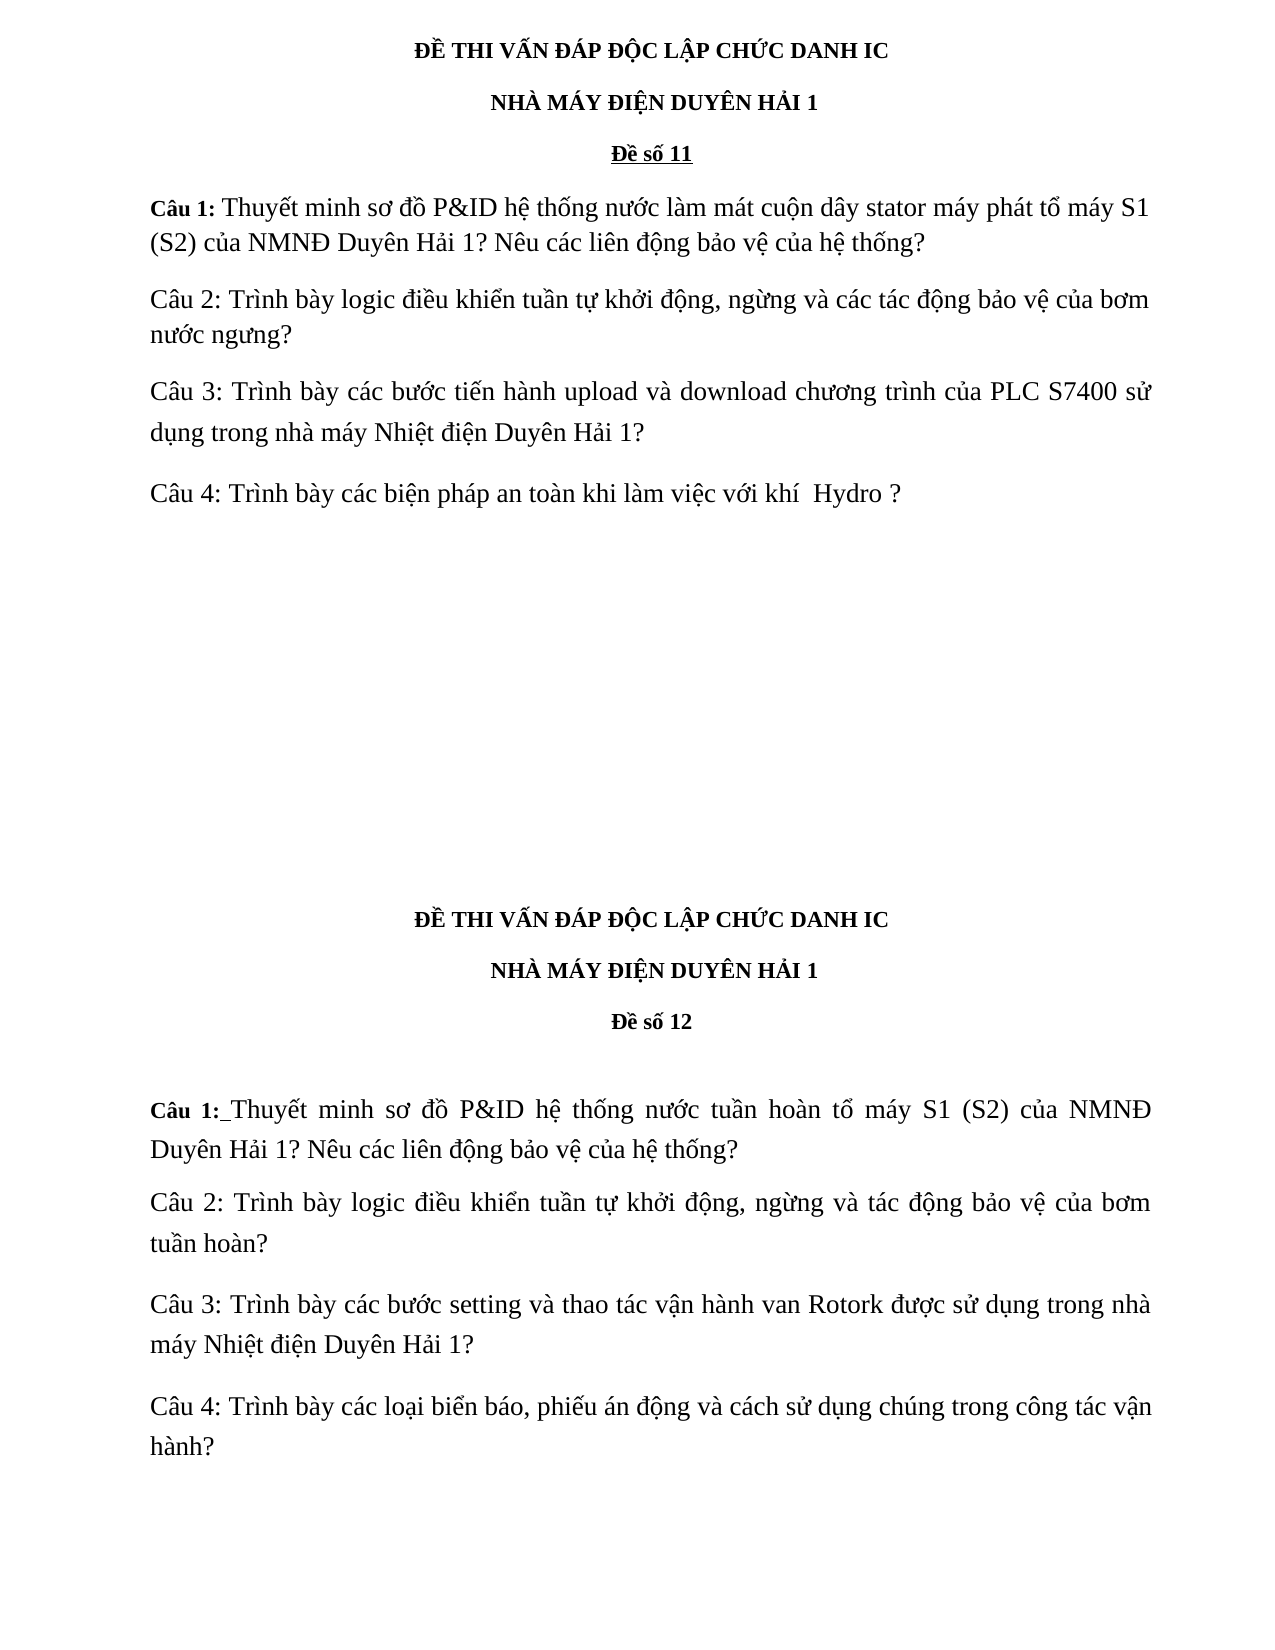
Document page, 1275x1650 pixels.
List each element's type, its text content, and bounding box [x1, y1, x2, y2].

text Câu 1: Thuyết minh sơ đồ P&ID hệ thống nước làm mát cuộn dây stator máy phát tổ máy S1 (S2) của NMNĐ Duyên Hải 1? Nêu các liên động bảo vệ của hệ thống? [150, 191, 1153, 257]
text Câu 3: Trình bày các bước tiến hành upload và download chương trình của PLC S7400 sử dụng trong nhà máy Nhiệt điện Duyên Hải 1? [150, 375, 1153, 447]
text Đề số 11 [150, 139, 1153, 166]
text Câu 2: Trình bày logic điều khiển tuần tự khởi động, ngừng và các tác động bảo vệ của bơm nước ngưng? [150, 283, 1153, 350]
text Câu 2: Trình bày logic điều khiển tuần tự khởi động, ngừng và tác động bảo vệ của bơm tuần hoàn? [150, 1186, 1153, 1258]
text Câu 4: Trình bày các biện pháp an toàn khi làm việc với khí Hydro ? [150, 477, 1153, 508]
text Câu 3: Trình bày các bước setting và thao tác vận hành van Rotork được sử dụng trong nhà máy Nhiệt điện Duyên Hải 1? [150, 1288, 1153, 1359]
text NHÀ MÁY ĐIỆN DUYÊN HẢI 1 [150, 957, 1153, 983]
text NHÀ MÁY ĐIỆN DUYÊN HẢI 1 [150, 88, 1153, 115]
text ĐỀ THI VẤN ĐÁP ĐỘC LẬP CHỨC DANH IC [150, 906, 1153, 932]
text Đề số 12 [150, 1008, 1153, 1034]
text ĐỀ THI VẤN ĐÁP ĐỘC LẬP CHỨC DANH IC [150, 37, 1153, 64]
list Câu 1: Thuyết minh sơ đồ P&ID hệ thống nước tuần hoàn tổ máy S1 (S2) của NMNĐ Duyên Hải 1? Nêu các liên động bảo vệ của hệ thống? [150, 1093, 1153, 1164]
text Câu 4: Trình bày các loại biển báo, phiếu án động và cách sử dụng chúng trong công tác vận hành? [150, 1389, 1153, 1461]
